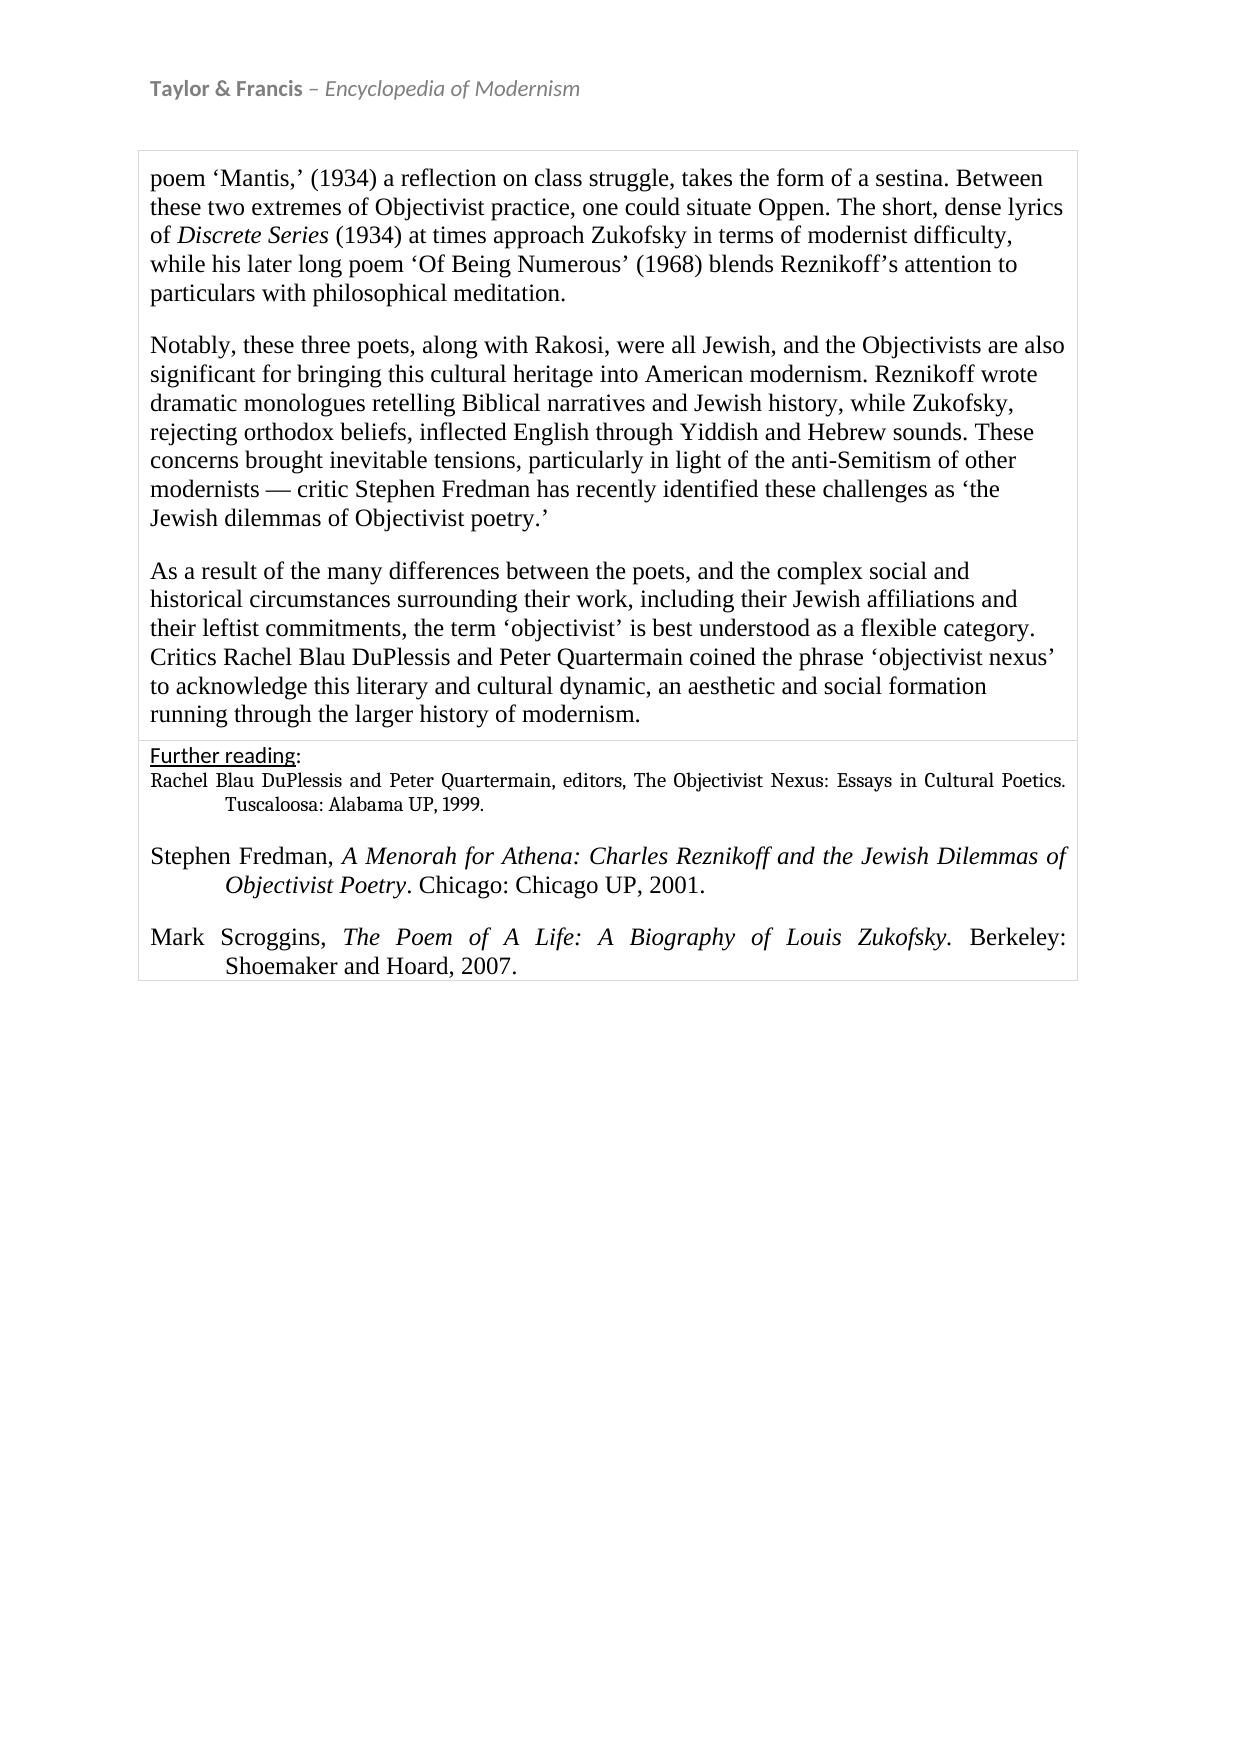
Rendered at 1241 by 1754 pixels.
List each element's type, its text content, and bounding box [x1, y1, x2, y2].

table_cell Further reading: [139, 741, 1077, 980]
